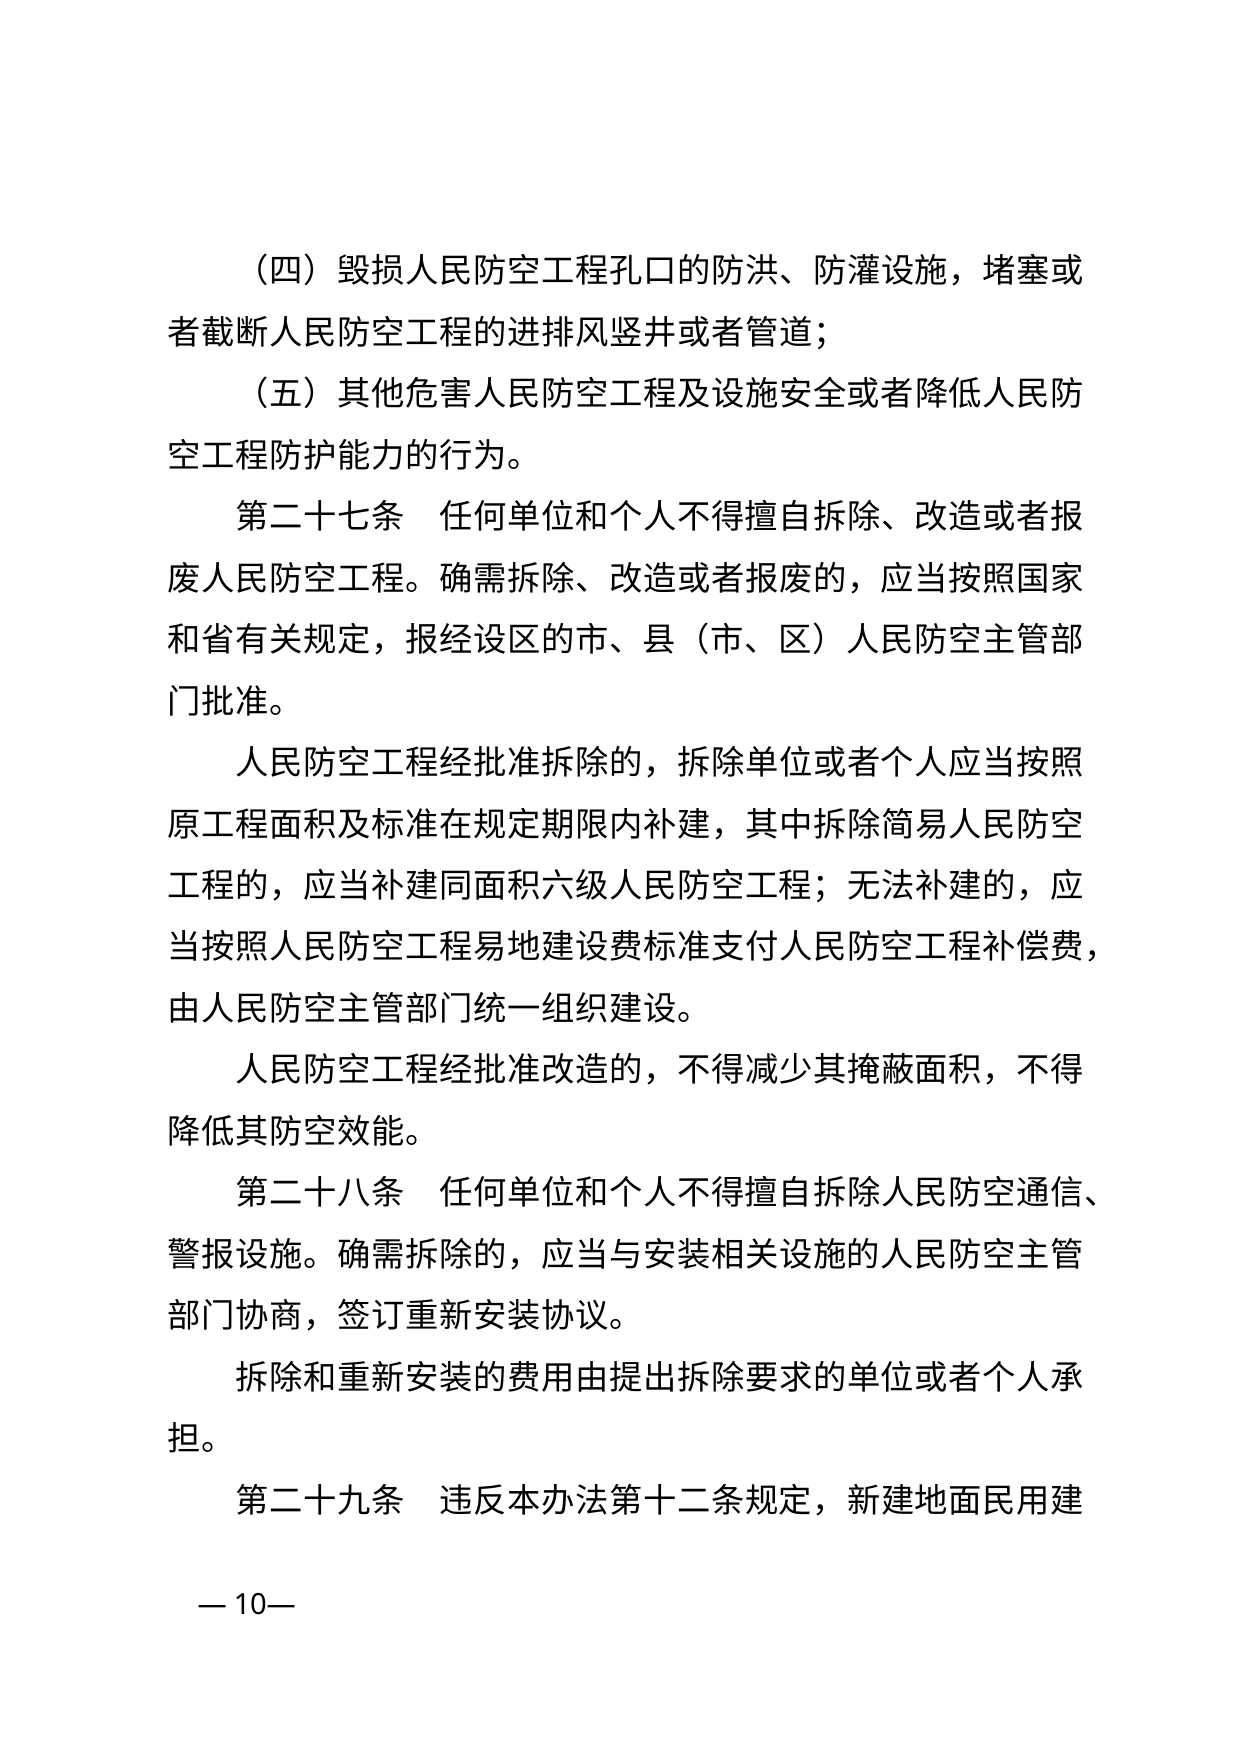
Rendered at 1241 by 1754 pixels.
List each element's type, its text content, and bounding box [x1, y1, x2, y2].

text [168, 1467, 1084, 1528]
text 人民防空工程经批准拆除的，拆除单位或者个人应当按照原工程面积及标准在规定期限内补建，其中拆除简易人民防空工程的，应当补建同面积六级人民防空工程；无法补建的，应当按照人民防空工程易地建设费标准支付人民防空工程补偿费，由人民防空主管部门统一组织建设。 [168, 729, 1084, 1037]
text 第二十八条 任何单位和个人不得擅自拆除人民防空通信、警报设施。确需拆除的，应当与安装相关设施的人民防空主管部门协商，签订重新安装协议。 [168, 1159, 1084, 1344]
text 拆除和重新安装的费用由提出拆除要求的单位或者个人承担。 [168, 1344, 1084, 1467]
text 第二十七条 任何单位和个人不得擅自拆除、改造或者报废人民防空工程。确需拆除、改造或者报废的，应当按照国家和省有关规定，报经设区的市、县（市、区）人民防空主管部门批准。 [168, 483, 1084, 729]
text （四）毁损人民防空工程孔口的防洪、防灌设施，堵塞或者截断人民防空工程的进排风竖井或者管道； [168, 238, 1084, 361]
text （五）其他危害人民防空工程及设施安全或者降低人民防空工程防护能力的行为。 [168, 361, 1084, 483]
text 人民防空工程经批准改造的，不得减少其掩蔽面积，不得降低其防空效能。 [168, 1037, 1084, 1159]
